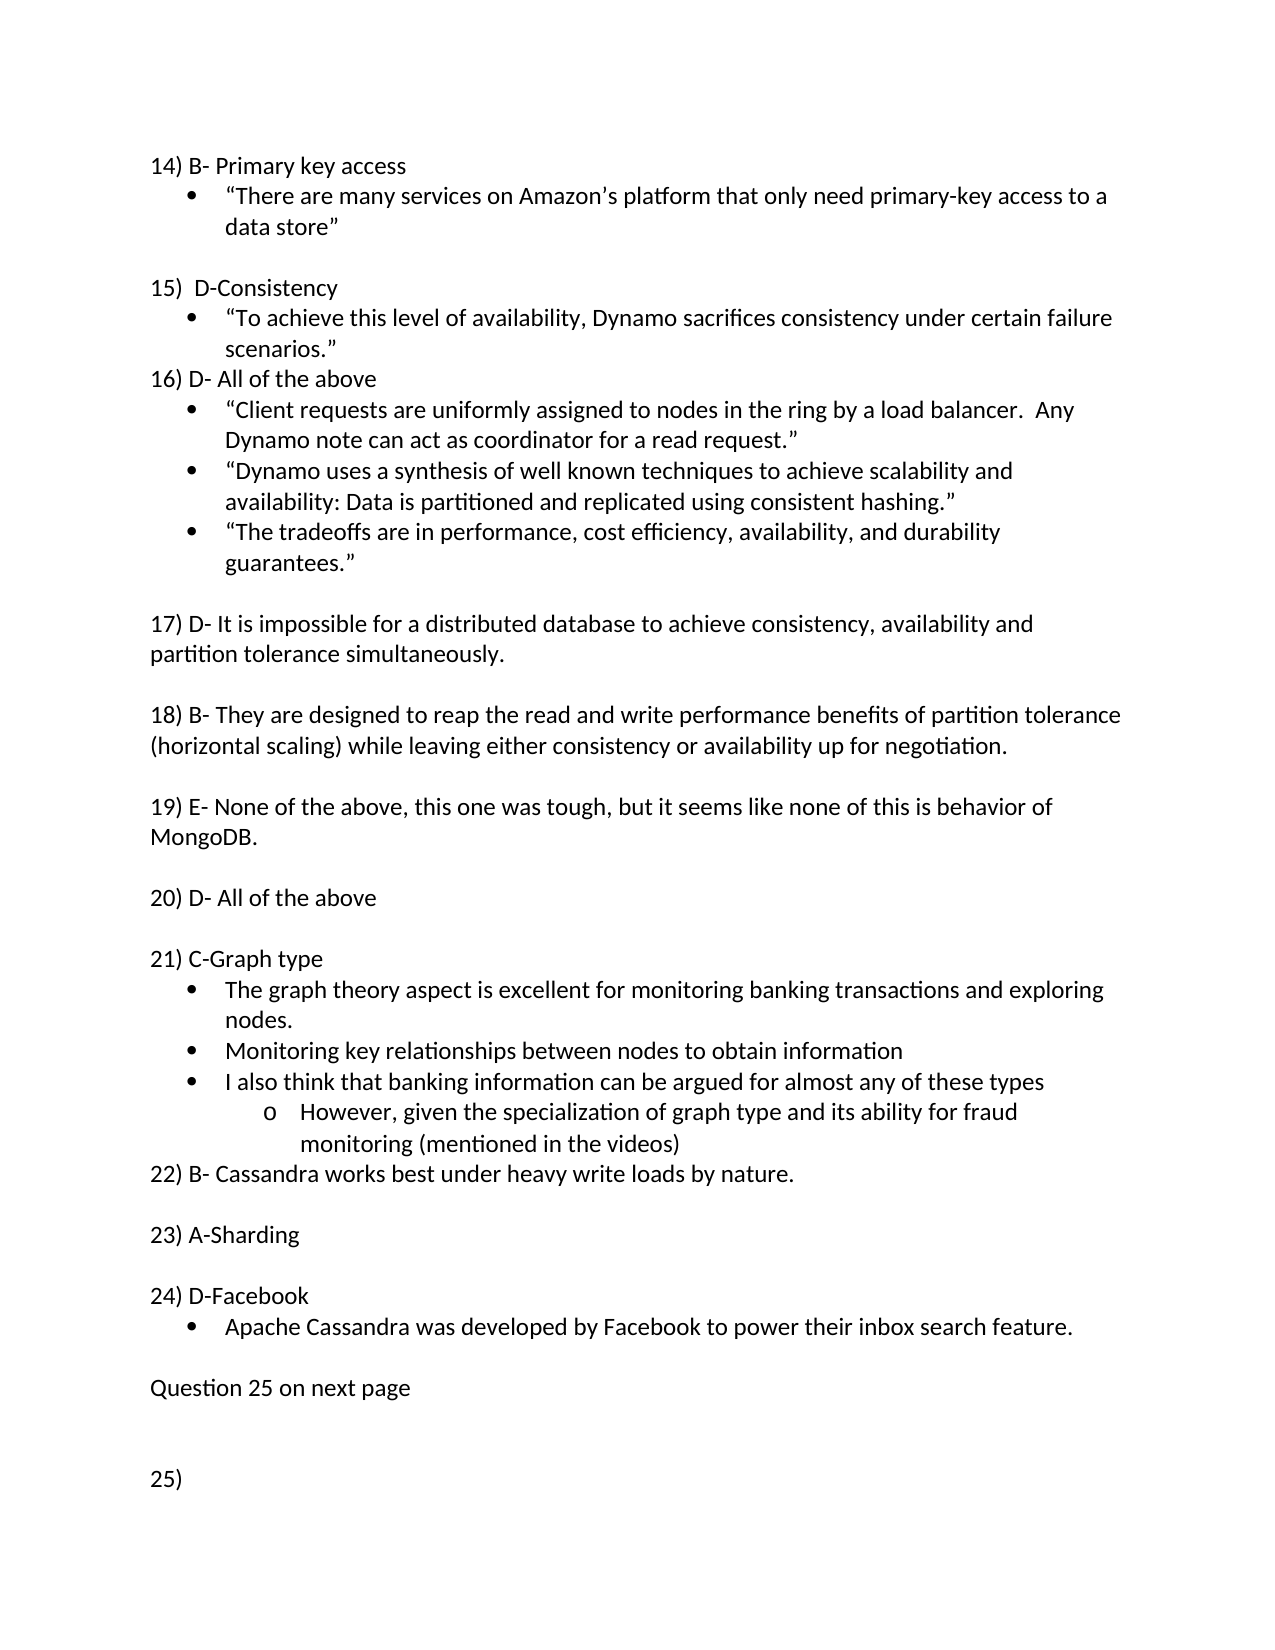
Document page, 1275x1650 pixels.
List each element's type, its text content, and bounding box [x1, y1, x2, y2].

text Question 25 on next page [150, 1372, 1125, 1403]
text 22) B- Cassandra works best under heavy write loads by nature. [150, 1158, 1125, 1189]
text 19) E- None of the above, this one was tough, but it seems like none of this is behavior of MongoDB. [150, 791, 1125, 852]
text 14) B- Primary key access [150, 150, 1125, 181]
list “To achieve this level of availability, Dynamo sacrifices consistency under certain failure scenarios.” [187, 303, 1125, 364]
text 25) [150, 1464, 1125, 1494]
list The graph theory aspect is excellent for monitoring banking transactions and exploring nodes. [187, 974, 1125, 1035]
list However, given the specialization of graph type and its ability for fraud monitoring (mentioned in the videos) [262, 1096, 1125, 1158]
text 18) B- They are designed to reap the read and write performance benefits of partition tolerance (horizontal scaling) while leaving either consistency or availability up for negotiation. [150, 699, 1125, 760]
text 24) D-Facebook [150, 1281, 1125, 1311]
text 17) D- It is impossible for a distributed database to achieve consistency, availability and partition tolerance simultaneously. [150, 608, 1125, 669]
text 21) C-Graph type [150, 943, 1125, 974]
list “The tradeoffs are in performance, cost efficiency, availability, and durability guarantees.” [187, 516, 1125, 577]
text 20) D- All of the above [150, 882, 1125, 913]
list “Dynamo uses a synthesis of well known techniques to achieve scalability and availability: Data is partitioned and replicated using consistent hashing.” [187, 455, 1125, 516]
text 15) D-Consistency [150, 272, 1125, 303]
list I also think that banking information can be argued for almost any of these types [187, 1066, 1125, 1096]
list Monitoring key relationships between nodes to obtain information [187, 1035, 1125, 1066]
list “There are many services on Amazon’s platform that only need primary-key access to a data store” [187, 181, 1125, 242]
list “Client requests are uniformly assigned to nodes in the ring by a load balancer. Any Dynamo note can act as coordinator for a read request.” [187, 394, 1125, 455]
text 23) A-Sharding [150, 1219, 1125, 1250]
text 16) D- All of the above [150, 364, 1125, 394]
list Apache Cassandra was developed by Facebook to power their inbox search feature. [187, 1311, 1125, 1342]
